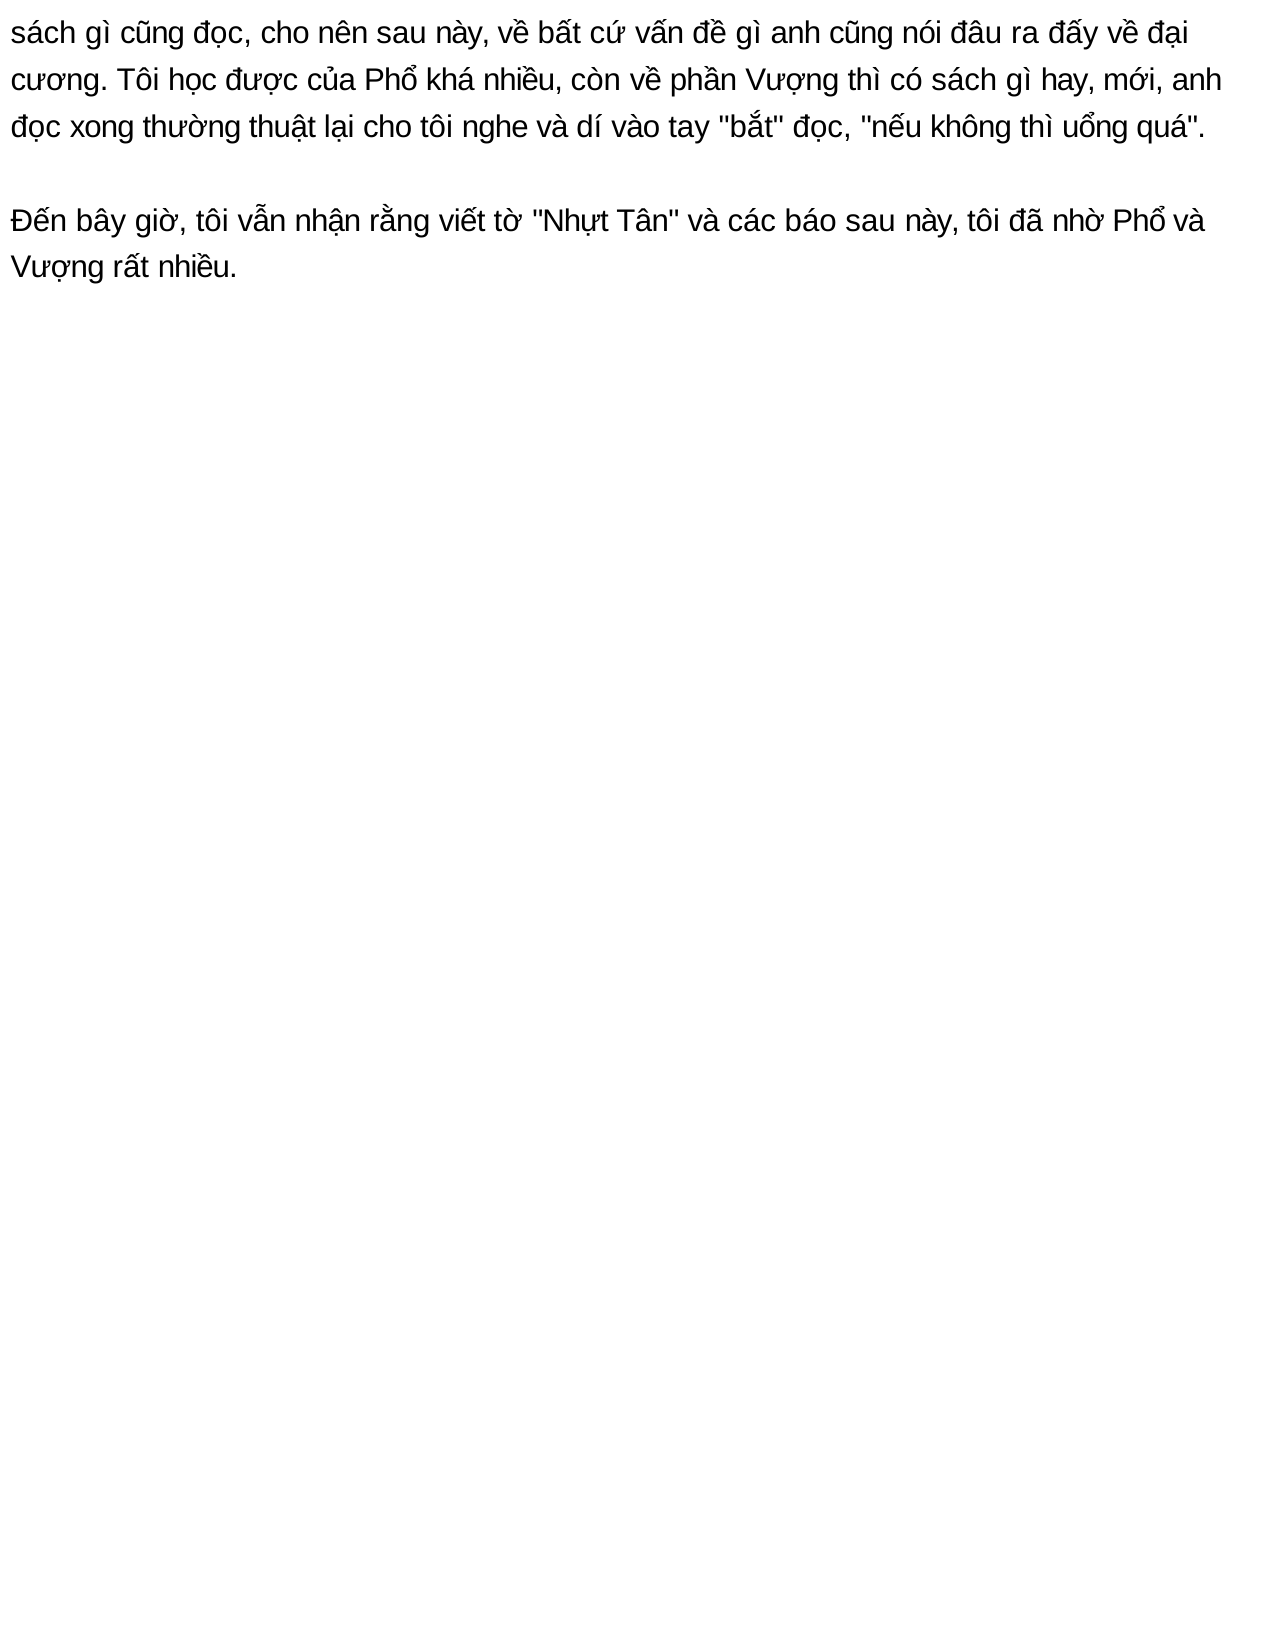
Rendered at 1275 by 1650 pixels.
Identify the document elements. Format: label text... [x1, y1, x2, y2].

text Đến bây giờ, tôi vẫn nhận rằng viết tờ "Nhựt Tân" và các báo sau này, tôi đã nhờ Phổ và Vượng rất nhiều. [10, 202, 1275, 284]
text sách gì cũng đọc, cho nên sau này, về bất cứ vấn đề gì anh cũng nói đâu ra đấy về đại cương. Tôi học được của Phổ khá nhiều, còn về phần Vượng thì có sách gì hay, mới, anh đọc xong thường thuật lại cho tôi nghe và dí vào tay "bắt" đọc, "nếu không thì uổng quá". [10, 14, 1256, 144]
